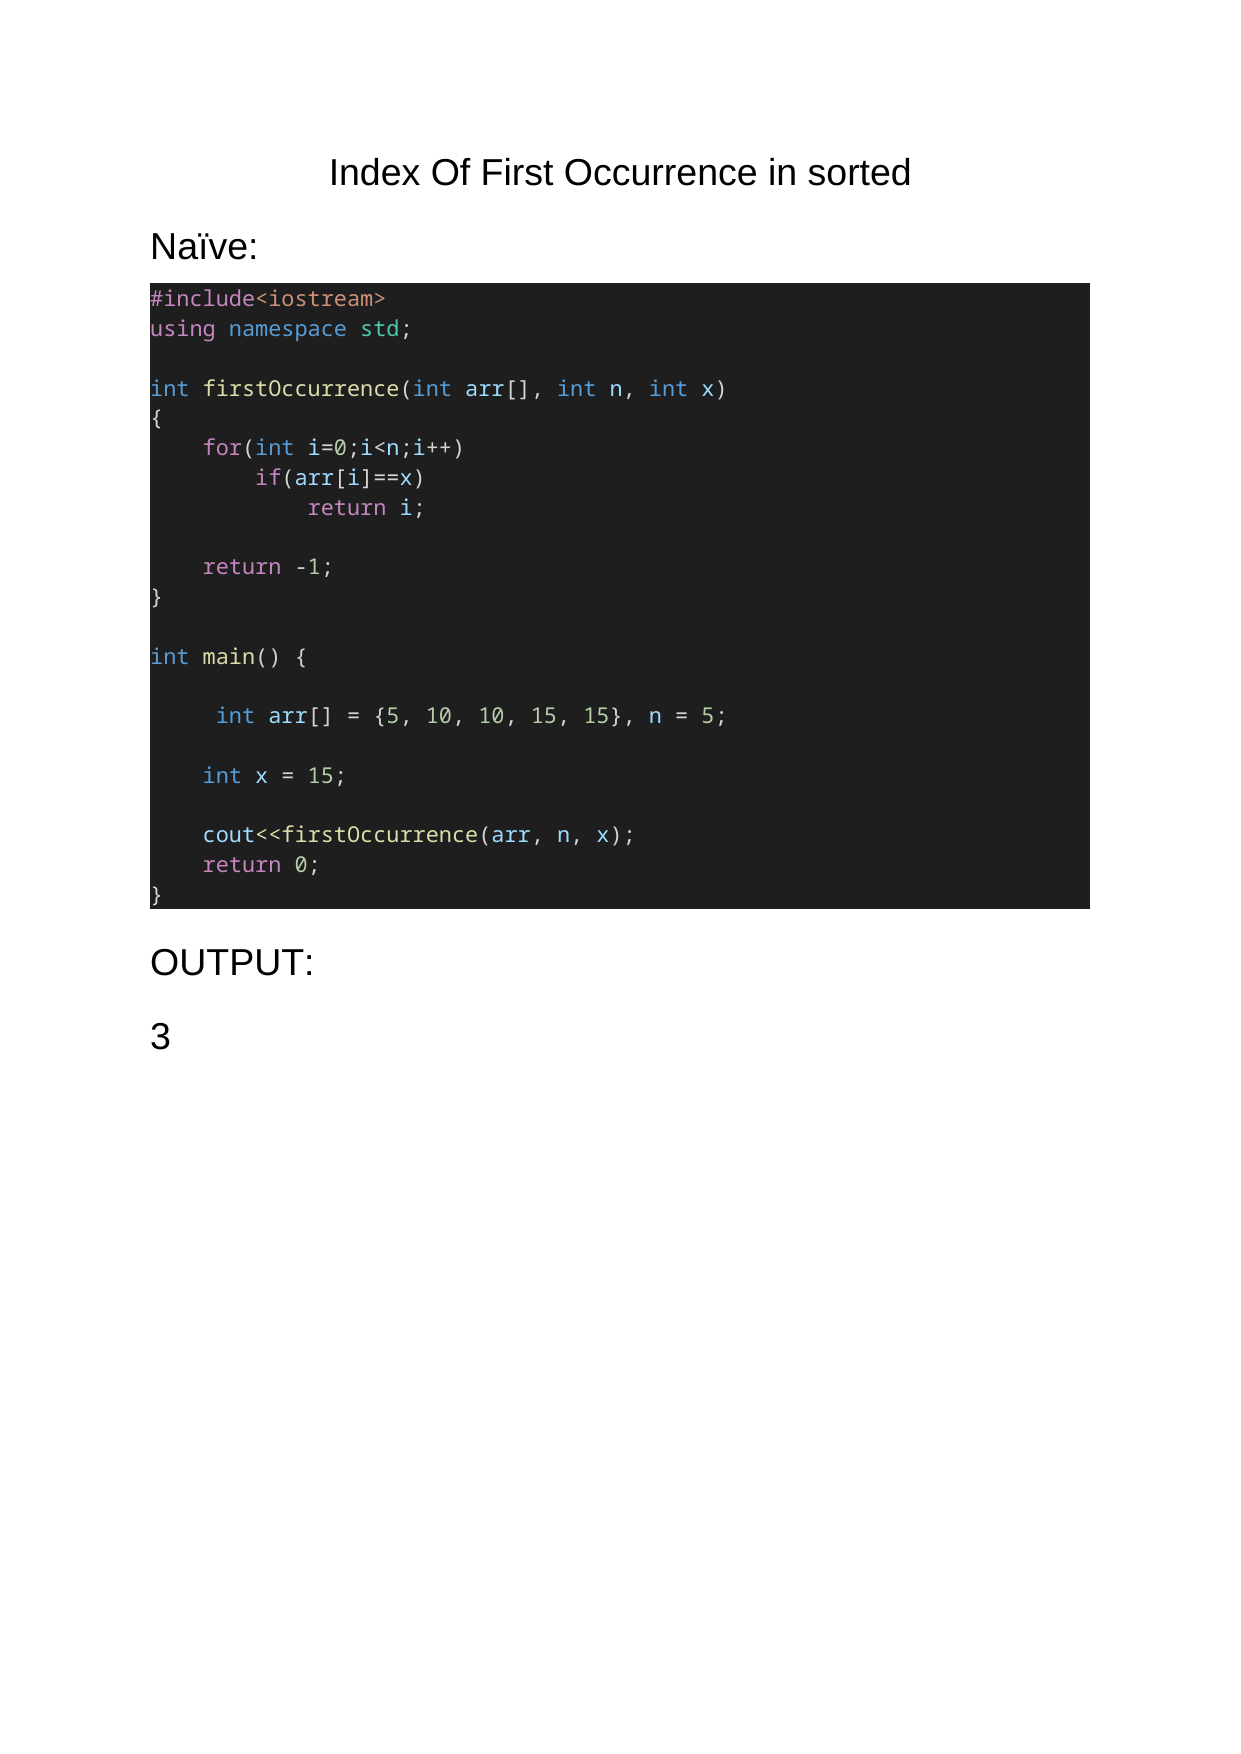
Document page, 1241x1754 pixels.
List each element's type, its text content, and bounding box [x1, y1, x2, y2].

text return i; [150, 492, 1090, 521]
text } [150, 581, 1090, 611]
text using namespace std; [150, 313, 1090, 343]
subtitle OUTPUT: [150, 940, 1090, 983]
text return 0; [150, 849, 1090, 879]
subtitle Naïve: [150, 224, 1090, 267]
text int arr[] = {5, 10, 10, 15, 15}, n = 5; [150, 700, 1090, 730]
text if(arr[i]==x) [150, 462, 1090, 492]
text int x = 15; [150, 760, 1090, 789]
text return -1; [150, 551, 1090, 581]
text int firstOccurrence(int arr[], int n, int x) [150, 372, 1090, 402]
text for(int i=0;i<n;i++) [150, 432, 1090, 462]
text cout<<firstOccurrence(arr, n, x); [150, 819, 1090, 849]
text int main() { [150, 641, 1090, 670]
subtitle 3 [150, 1014, 1090, 1057]
text } [150, 879, 1090, 909]
text { [150, 402, 1090, 432]
subtitle Index Of First Occurrence in sorted [150, 150, 1090, 193]
text #include<iostream> [150, 283, 1090, 313]
